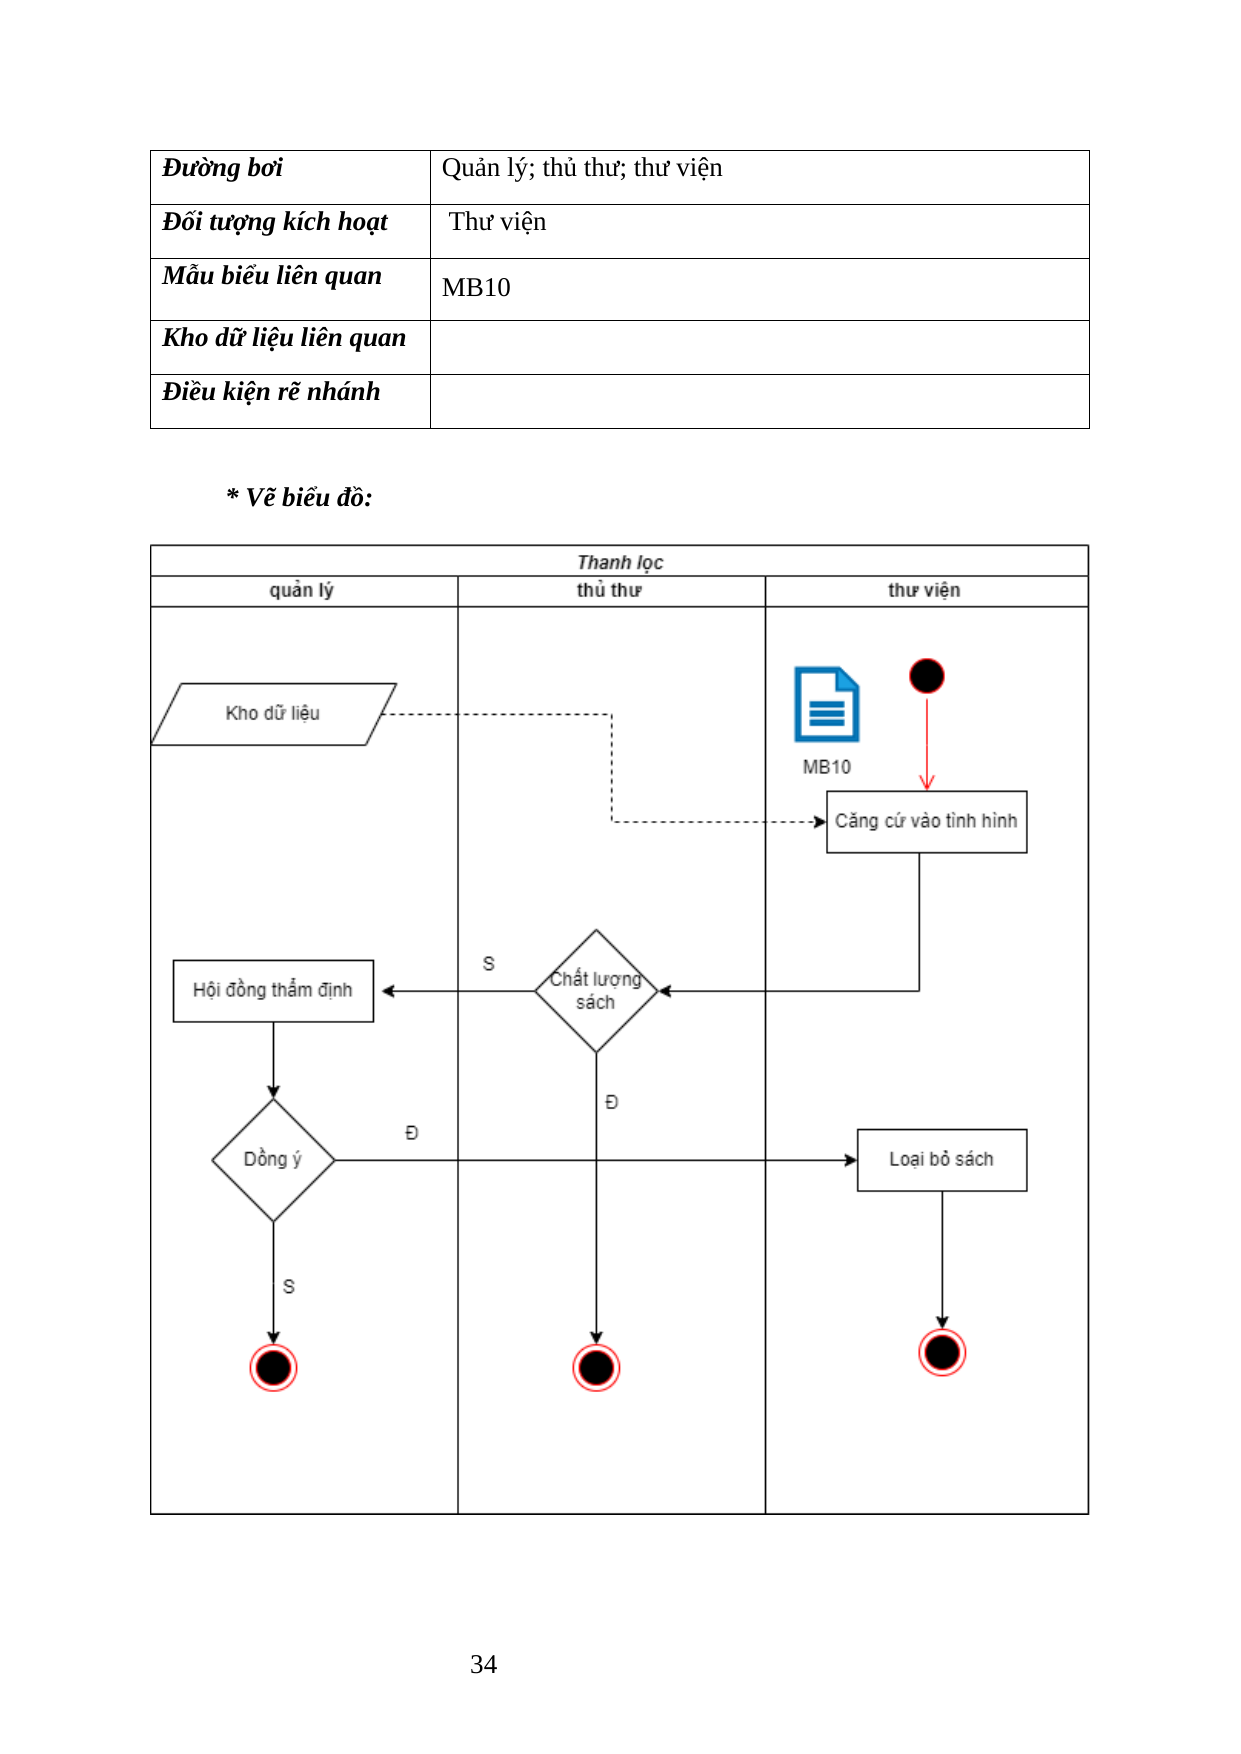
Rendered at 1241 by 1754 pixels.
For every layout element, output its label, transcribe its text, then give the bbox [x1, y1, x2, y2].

table_cell Mẫu biểu liên quan [151, 259, 430, 320]
table_cell Điều kiện rẽ nhánh [151, 375, 430, 428]
table_cell Đối tượng kích hoạt [151, 205, 430, 258]
table_cell MB10 [431, 259, 1089, 320]
table_cell [431, 321, 1089, 374]
table_cell Đường bơi [151, 151, 430, 204]
table_cell Thư viện [431, 205, 1089, 258]
picture [150, 534, 1091, 1515]
table_cell Kho dữ liệu liên quan [151, 321, 430, 374]
table_cell [431, 375, 1089, 428]
text * Vẽ biểu đồ: [150, 482, 1090, 513]
table_cell Quản lý; thủ thư; thư viện [431, 151, 1089, 204]
